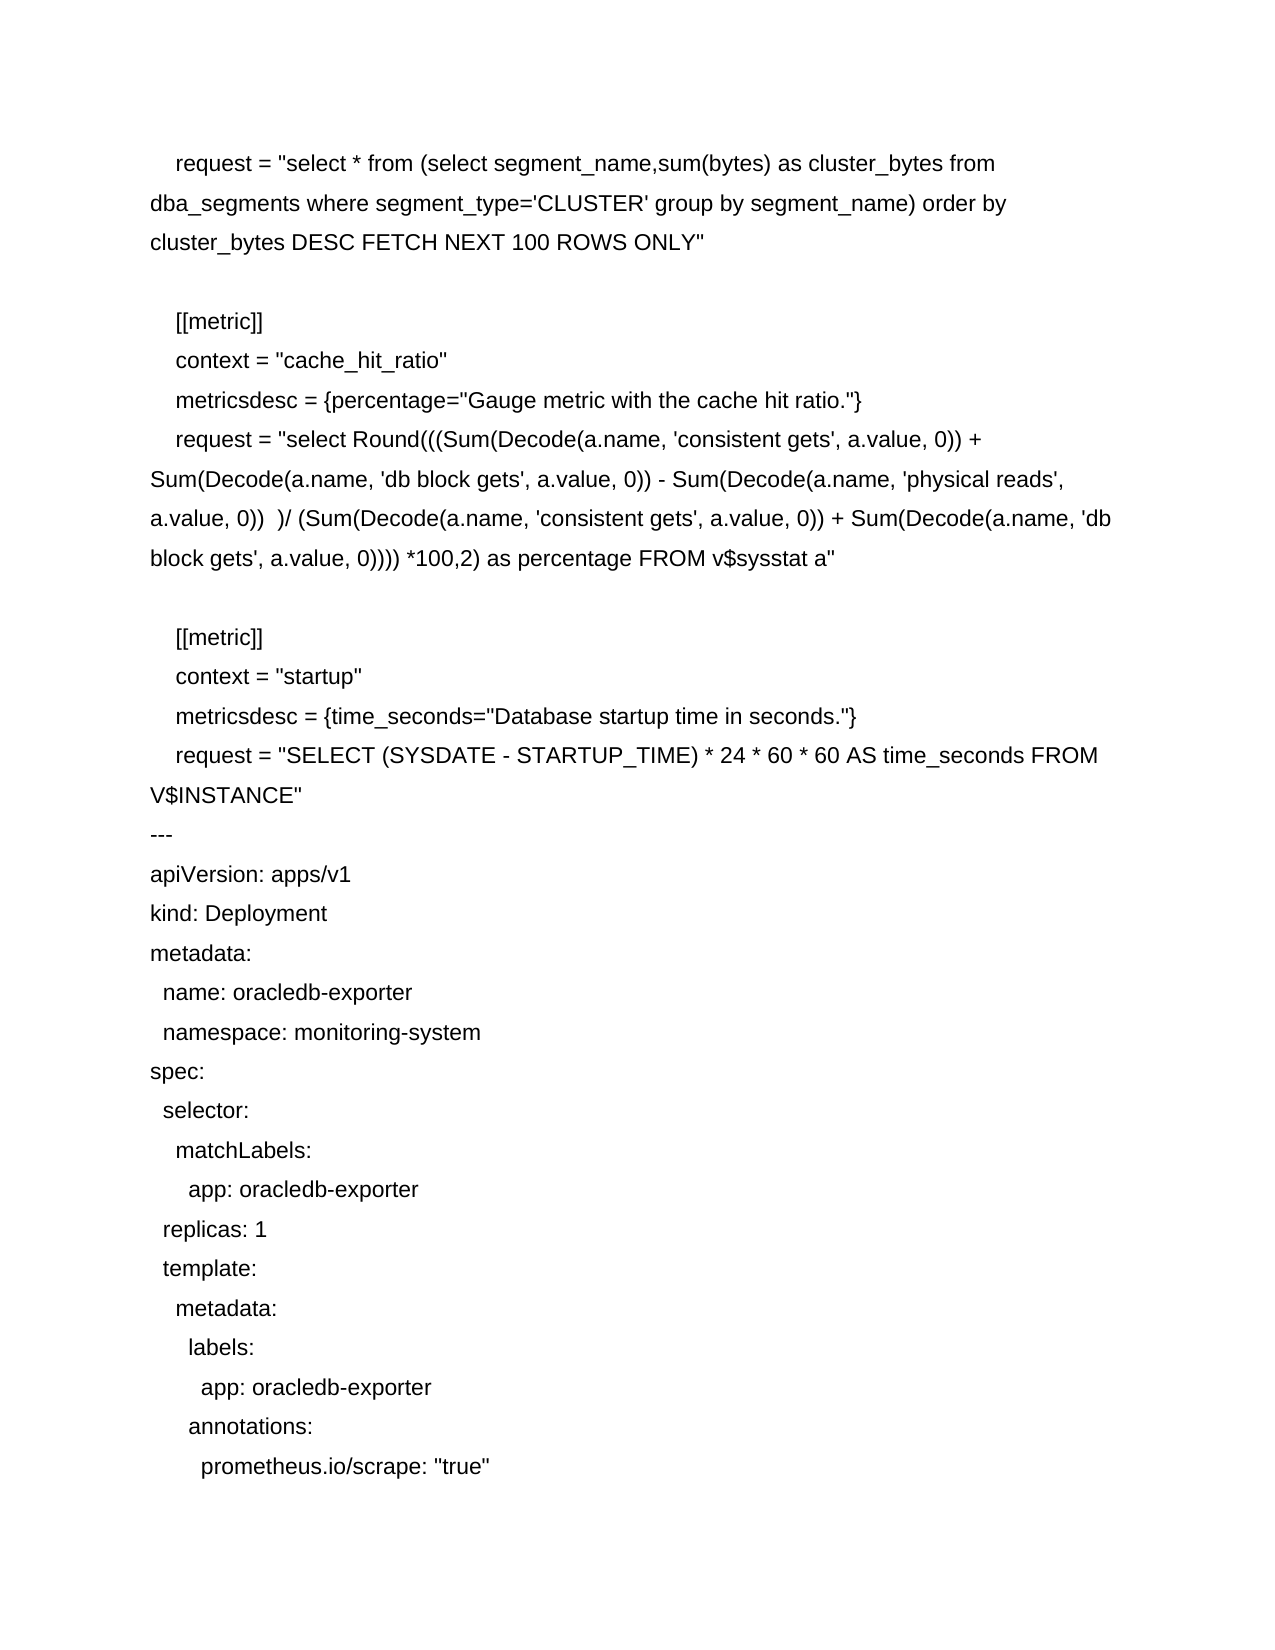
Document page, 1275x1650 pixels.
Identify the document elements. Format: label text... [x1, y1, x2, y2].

text request = "select Round(((Sum(Decode(a.name, 'consistent gets', a.value, 0)) + Sum(Decode(a.name, 'db block gets', a.value, 0)) - Sum(Decode(a.name, 'physical reads', a.value, 0)) )/ (Sum(Decode(a.name, 'consistent gets', a.value, 0)) + Sum(Decode(a.name, 'db block gets', a.value, 0)))) *100,2) as percentage FROM v$sysstat a" [150, 426, 1125, 571]
text template: [150, 1255, 1125, 1282]
text replicas: 1 [150, 1216, 1125, 1242]
text metricsdesc = {percentage="Gauge metric with the cache hit ratio."} [150, 387, 1125, 413]
text kind: Deployment [150, 900, 1125, 926]
text metadata: [150, 1295, 1125, 1321]
text app: oracledb-exporter [150, 1176, 1125, 1203]
text namespace: monitoring-system [150, 1018, 1125, 1045]
text annotations: [150, 1413, 1125, 1440]
text --- [150, 821, 1125, 847]
text app: oracledb-exporter [150, 1374, 1125, 1400]
text request = "SELECT (SYSDATE - STARTUP_TIME) * 24 * 60 * 60 AS time_seconds FROM V$INSTANCE" [150, 742, 1125, 808]
text context = "cache_hit_ratio" [150, 347, 1125, 374]
text [[metric]] [150, 624, 1125, 650]
text matchLabels: [150, 1137, 1125, 1163]
text apiVersion: apps/v1 [150, 861, 1125, 887]
text prometheus.io/scrape: "true" [150, 1453, 1125, 1479]
text metadata: [150, 939, 1125, 966]
text request = "select * from (select segment_name,sum(bytes) as cluster_bytes from dba_segments where segment_type='CLUSTER' group by segment_name) order by cluster_bytes DESC FETCH NEXT 100 ROWS ONLY" [150, 150, 1125, 255]
text labels: [150, 1334, 1125, 1361]
text metricsdesc = {time_seconds="Database startup time in seconds."} [150, 703, 1125, 729]
text context = "startup" [150, 663, 1125, 689]
text spec: [150, 1058, 1125, 1084]
text name: oracledb-exporter [150, 979, 1125, 1005]
text [[metric]] [150, 308, 1125, 334]
text selector: [150, 1097, 1125, 1124]
